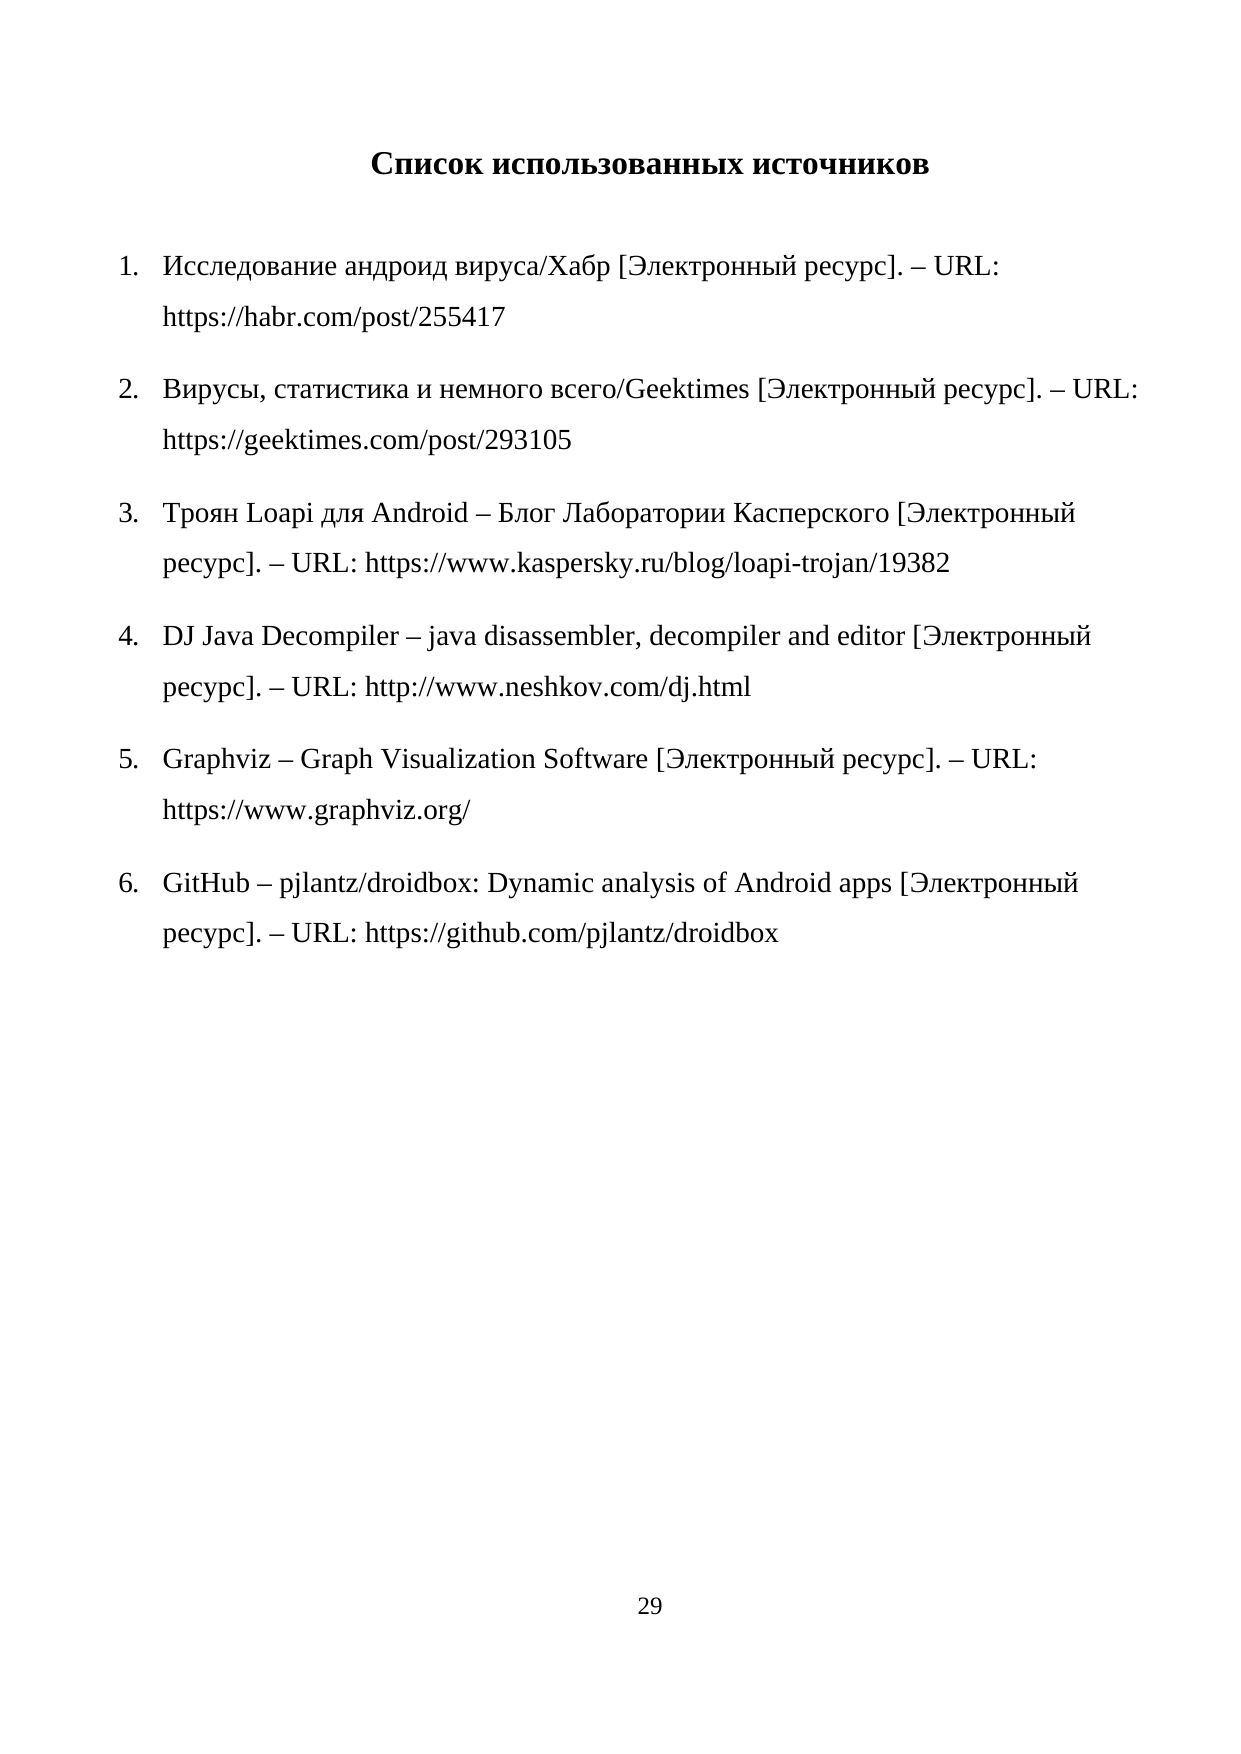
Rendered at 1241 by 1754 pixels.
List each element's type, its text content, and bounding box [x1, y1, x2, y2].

subtitle Список использованных источников [118, 143, 1182, 182]
list Исследование андроид вируса/Хабр [Электронный ресурс]. – URL: https://habr.com/post/255417 [118, 248, 1182, 332]
list Троян Loapi для Android – Блог Лаборатории Касперского [Электронный ресурс]. – URL: https://www.kaspersky.ru/blog/loapi-trojan/19382 [118, 495, 1182, 579]
list Graphviz – Graph Visualization Software [Электронный ресурс]. – URL: https://www.graphviz.org/ [118, 742, 1182, 826]
list GitHub – pjlantz/droidbox: Dynamic analysis of Android apps [Электронный ресурс]. – URL: https://github.com/pjlantz/droidbox [118, 865, 1182, 949]
list Вирусы, статистика и немного всего/Geektimes [Электронный ресурс]. – URL: https://geektimes.com/post/293105 [118, 372, 1182, 456]
list DJ Java Decompiler – java disassembler, decompiler and editor [Электронный ресурс]. – URL: http://www.neshkov.com/dj.html [118, 618, 1182, 702]
